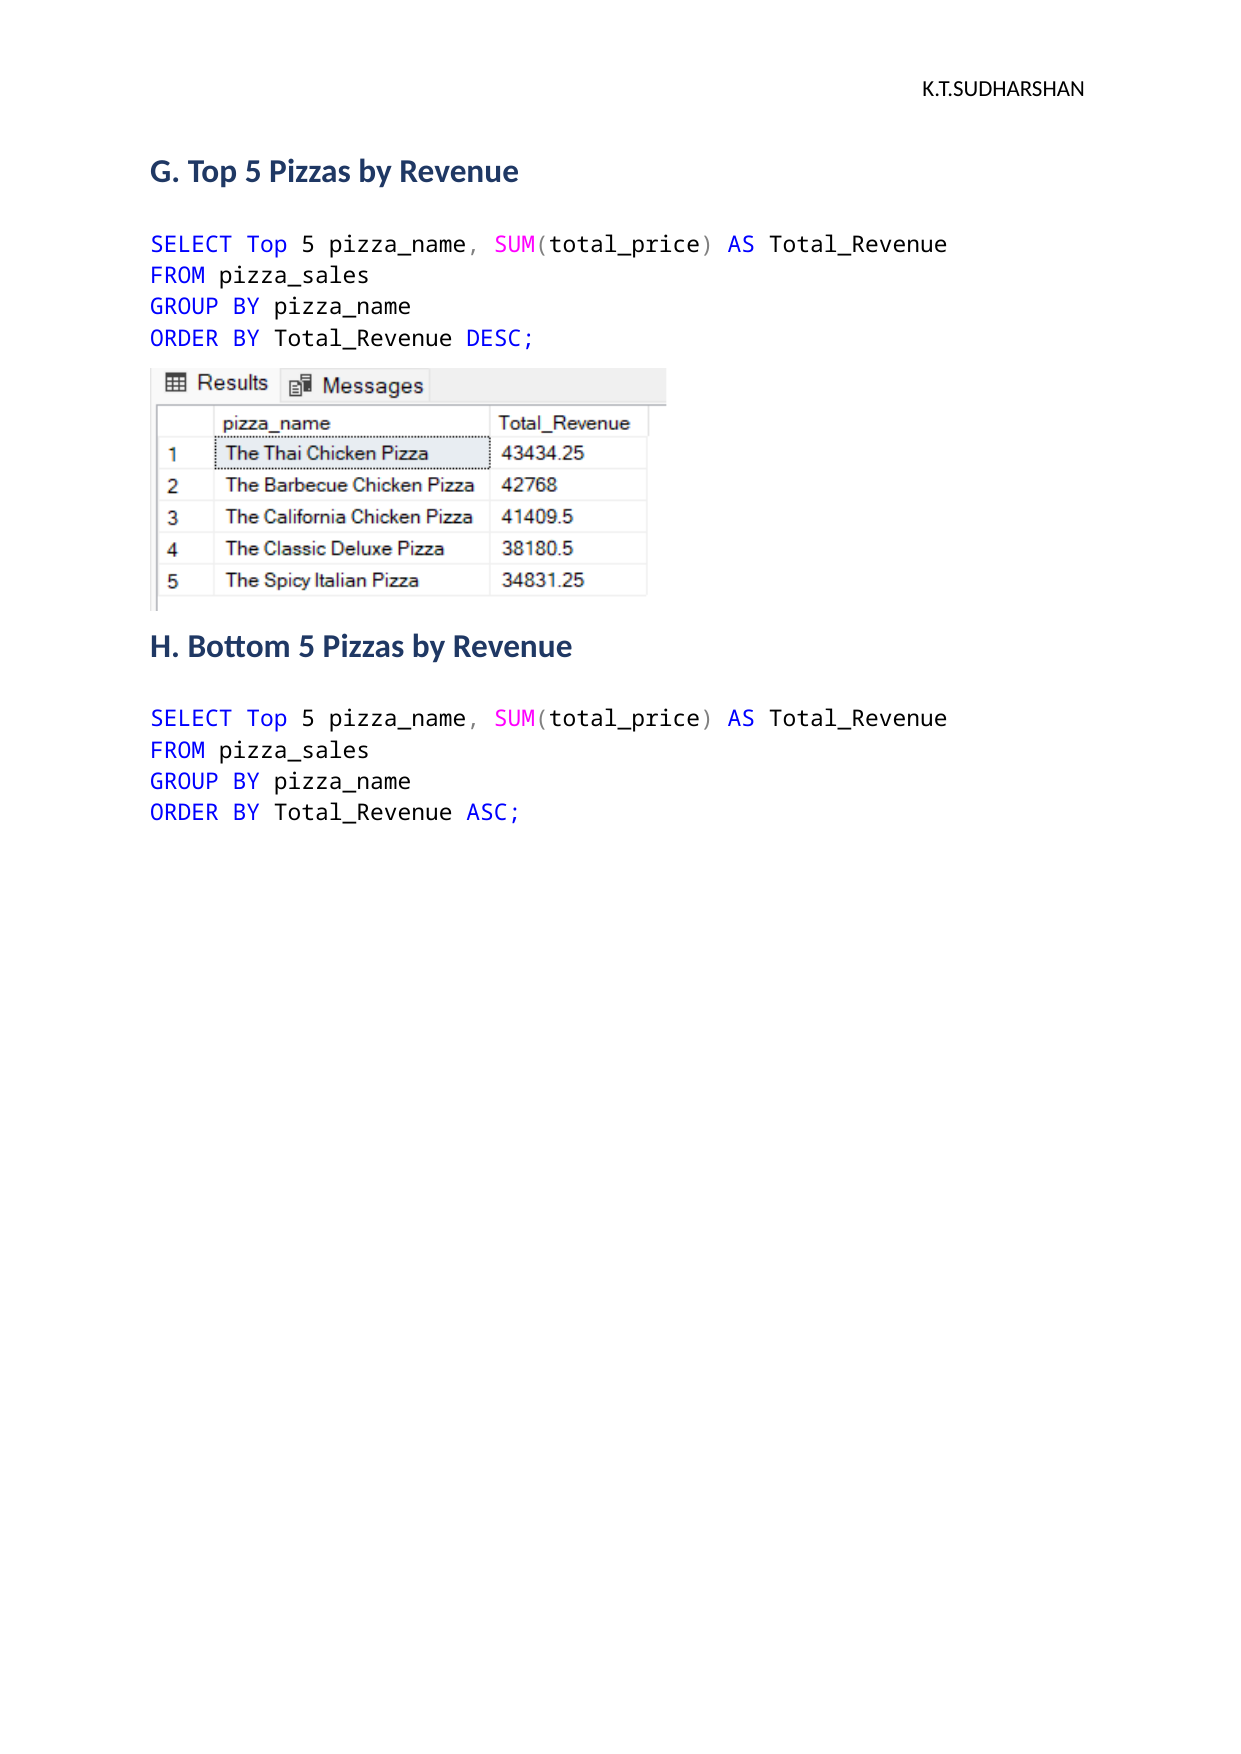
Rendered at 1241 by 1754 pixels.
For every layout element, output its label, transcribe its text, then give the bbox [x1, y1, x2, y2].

text SELECT Top 5 pizza_name, SUM(total_price) AS Total_Revenue [150, 228, 1090, 259]
text SELECT Top 5 pizza_name, SUM(total_price) AS Total_Revenue [150, 702, 1090, 733]
picture [150, 368, 667, 611]
text ORDER BY Total_Revenue DESC; [150, 321, 1090, 353]
text FROM pizza_sales [150, 259, 1090, 290]
text FROM pizza_sales [150, 733, 1090, 765]
text GROUP BY pizza_name [150, 765, 1090, 796]
text GROUP BY pizza_name [150, 290, 1090, 321]
text G. Top 5 Pizzas by Revenue [150, 150, 1090, 191]
text ORDER BY Total_Revenue ASC; [150, 796, 1090, 827]
text H. Bottom 5 Pizzas by Revenue [150, 624, 1090, 665]
